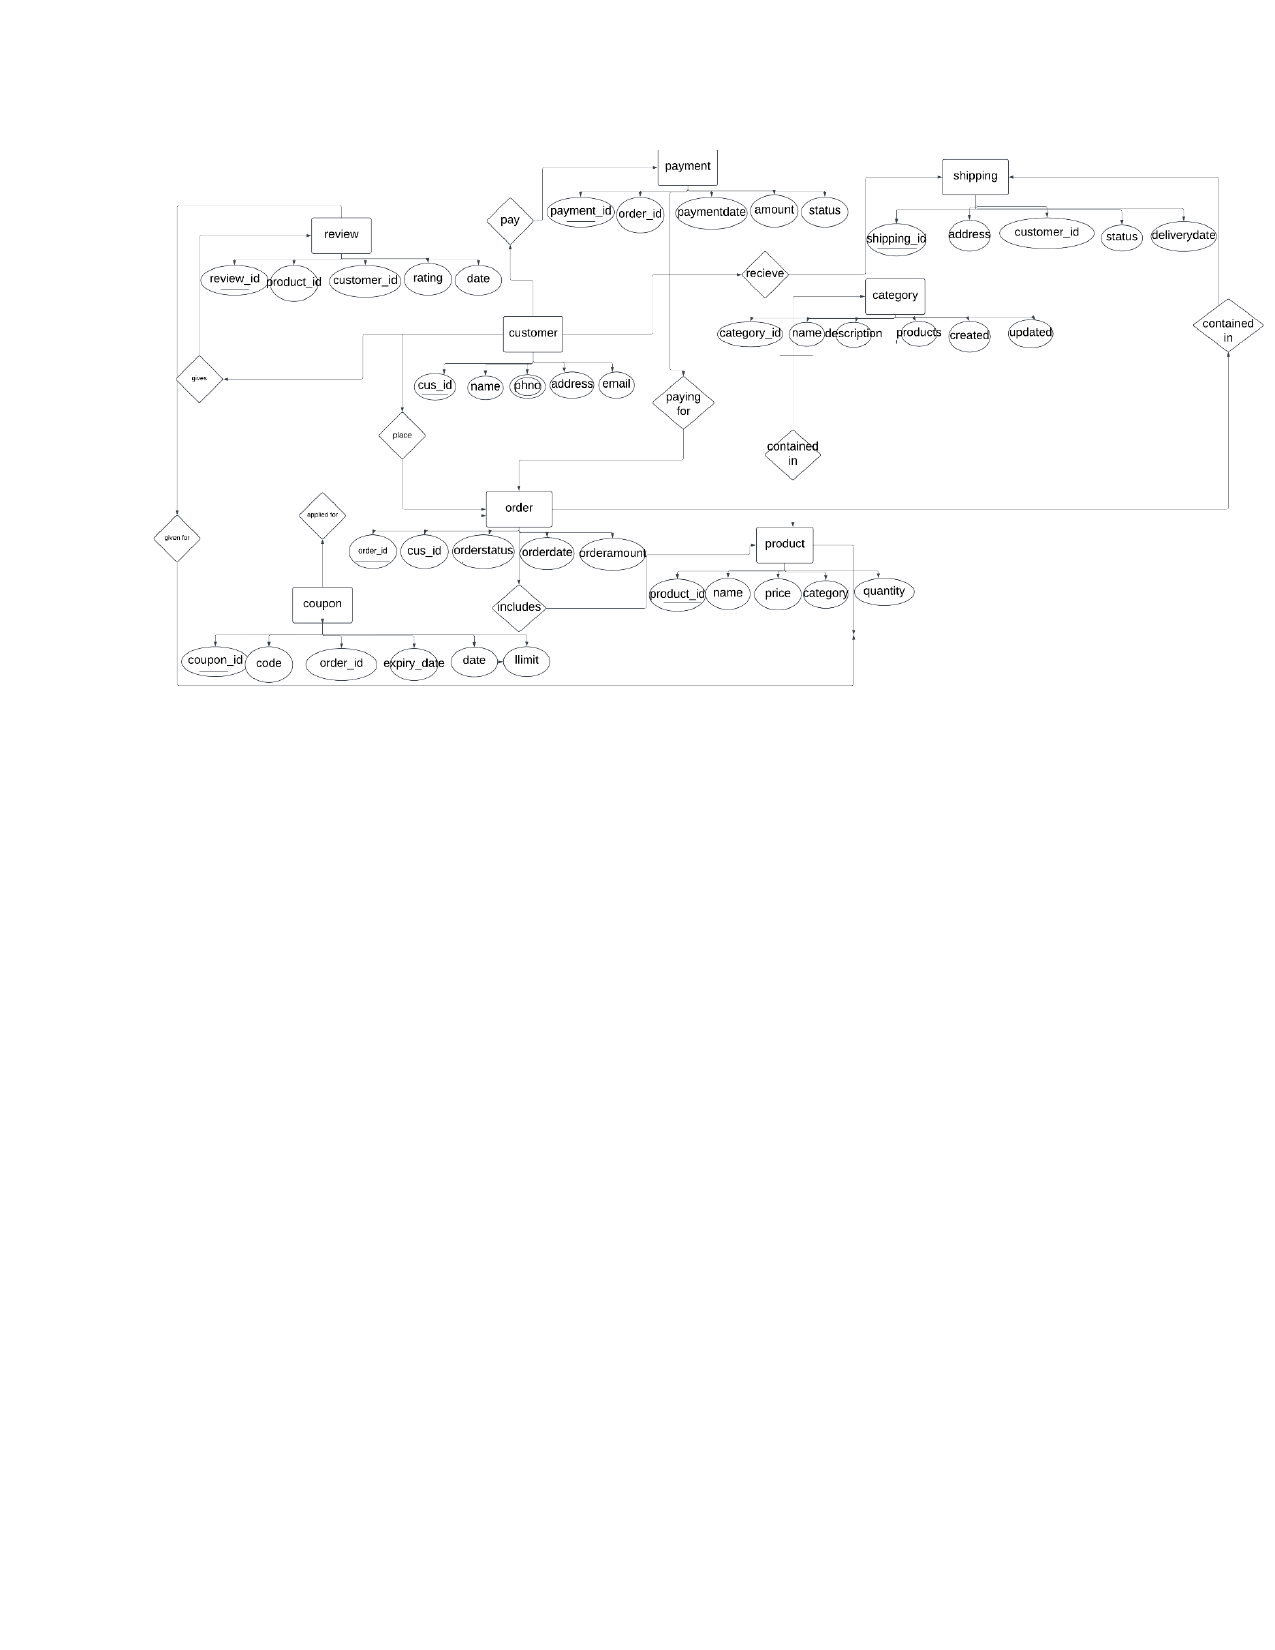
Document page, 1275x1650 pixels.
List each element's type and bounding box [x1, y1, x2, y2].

picture [150, 150, 1264, 693]
